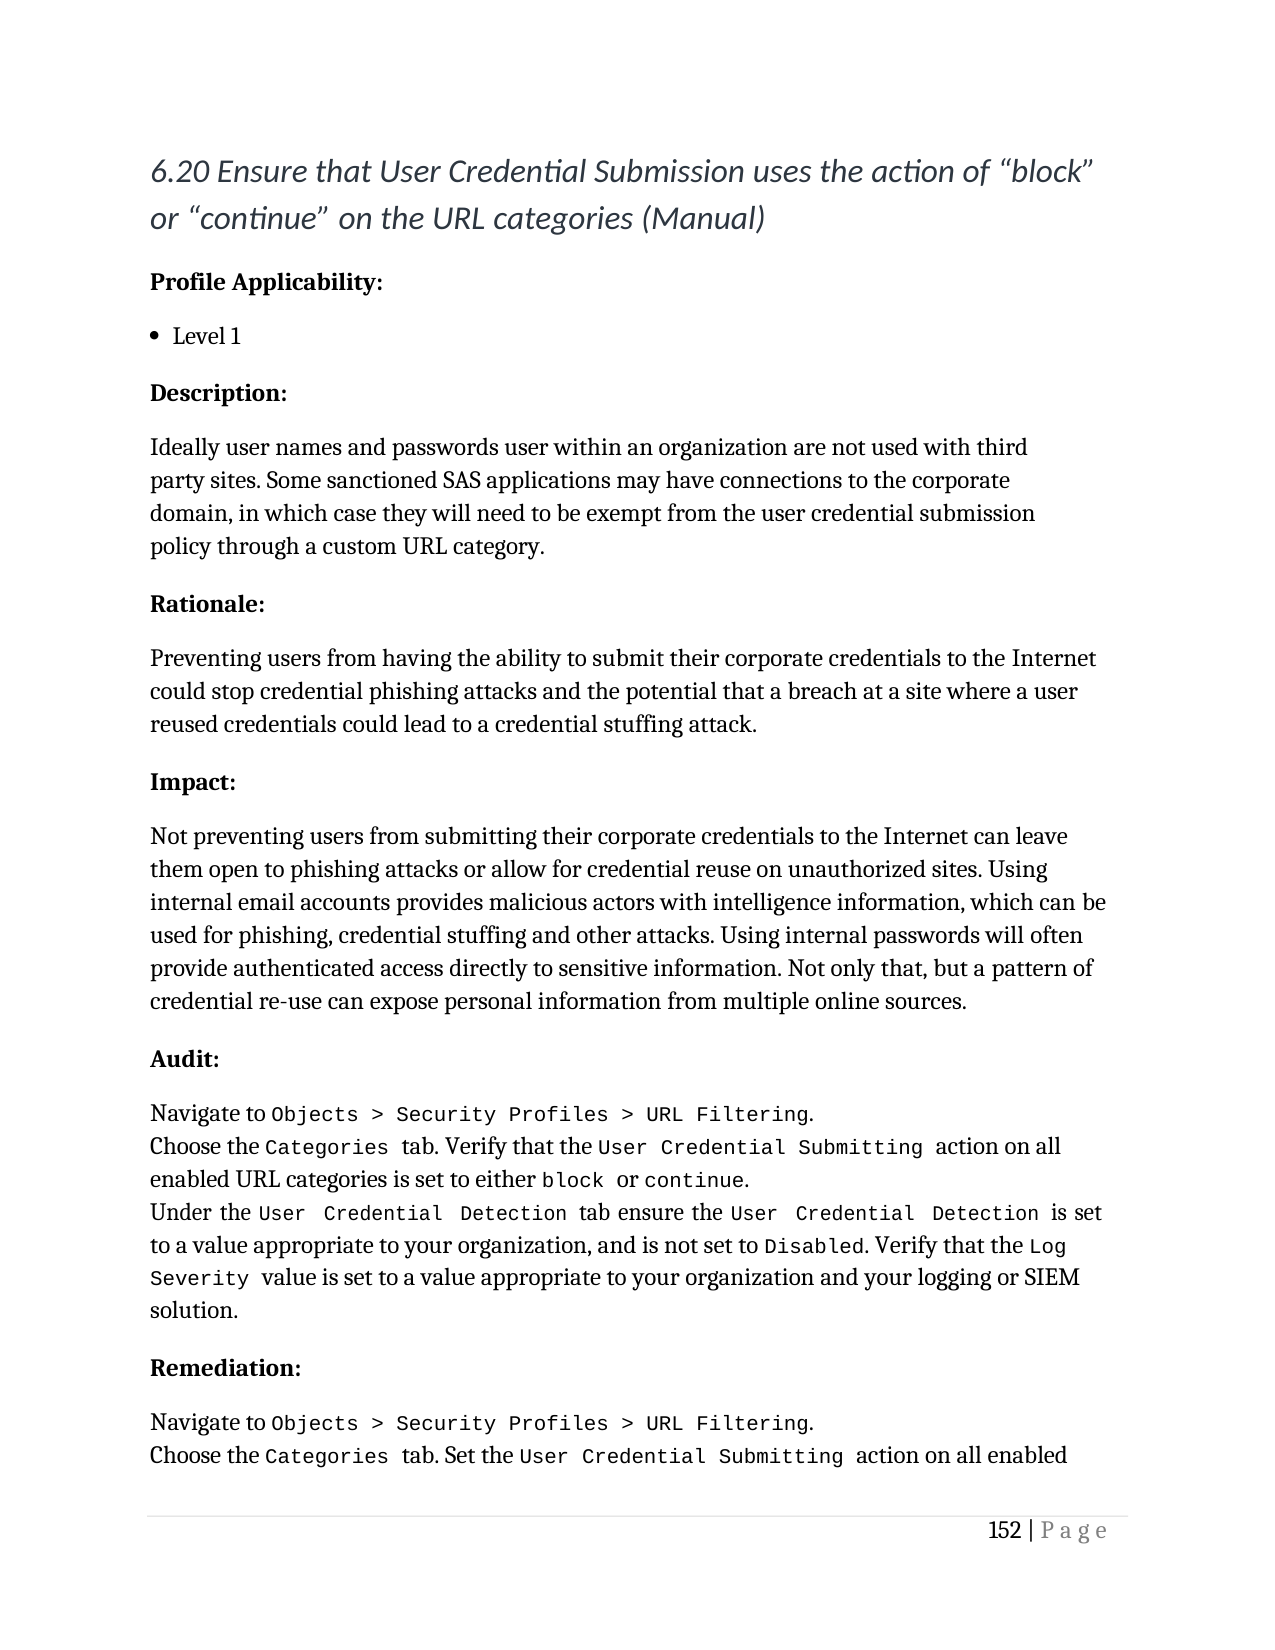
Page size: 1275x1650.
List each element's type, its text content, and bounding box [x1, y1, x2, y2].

list Level 1 [150, 322, 1235, 350]
text Not preventing users from submitting their corporate credentials to the Internet can leave them open to phishing attacks or allow for credential reuse on unauthorized sites. Using internal email accounts provides malicious actors with intelligence information, which can be used for phishing, credential stuffing and other attacks. Using internal passwords will often provide authenticated access directly to sensitive information. Not only that, but a pattern of credential re-use can expose personal information from multiple online sources. [150, 822, 1120, 1016]
text Preventing users from having the ability to submit their corporate credentials to the Internet could stop credential phishing attacks and the potential that a breach at a site where a user reused credentials could lead to a credential stuffing attack. [150, 644, 1101, 738]
text Under the User Credential Detection tab ensure the User Credential Detection is set to a value appropriate to your organization, and is not set to Disabled. Verify that the Log Severity value is set to a value appropriate to your organization and your logging or SIEM solution. [150, 1198, 1113, 1324]
text Navigate to Objects > Security Profiles > URL Filtering. [150, 1099, 1235, 1128]
text Ideally user names and passwords user within an organization are not used with third party sites. Some sanctioned SAS applications may have connections to the corporate domain, in which case they will need to be exempt from the user credential submission policy through a custom URL category. [150, 433, 1077, 561]
subtitle Impact: [150, 768, 1235, 797]
subtitle Audit: [150, 1045, 1235, 1074]
text Navigate to Objects > Security Profiles > URL Filtering. [150, 1408, 1235, 1437]
subtitle Rationale: [150, 590, 1235, 619]
text Choose the Categories tab. Verify that the User Credential Submitting action on all enabled URL categories is set to either block or continue. [150, 1132, 1101, 1194]
subtitle Remediation: [150, 1354, 1235, 1382]
subtitle Ensure that User Credential Submission uses the action of “block” or “continue” on the URL categories (Manual) [150, 150, 1096, 237]
subtitle Profile Applicability: [150, 268, 1235, 297]
text Choose the Categories tab. Set the User Credential Submitting action on all enabled [150, 1441, 1235, 1470]
subtitle Description: [150, 379, 1235, 408]
